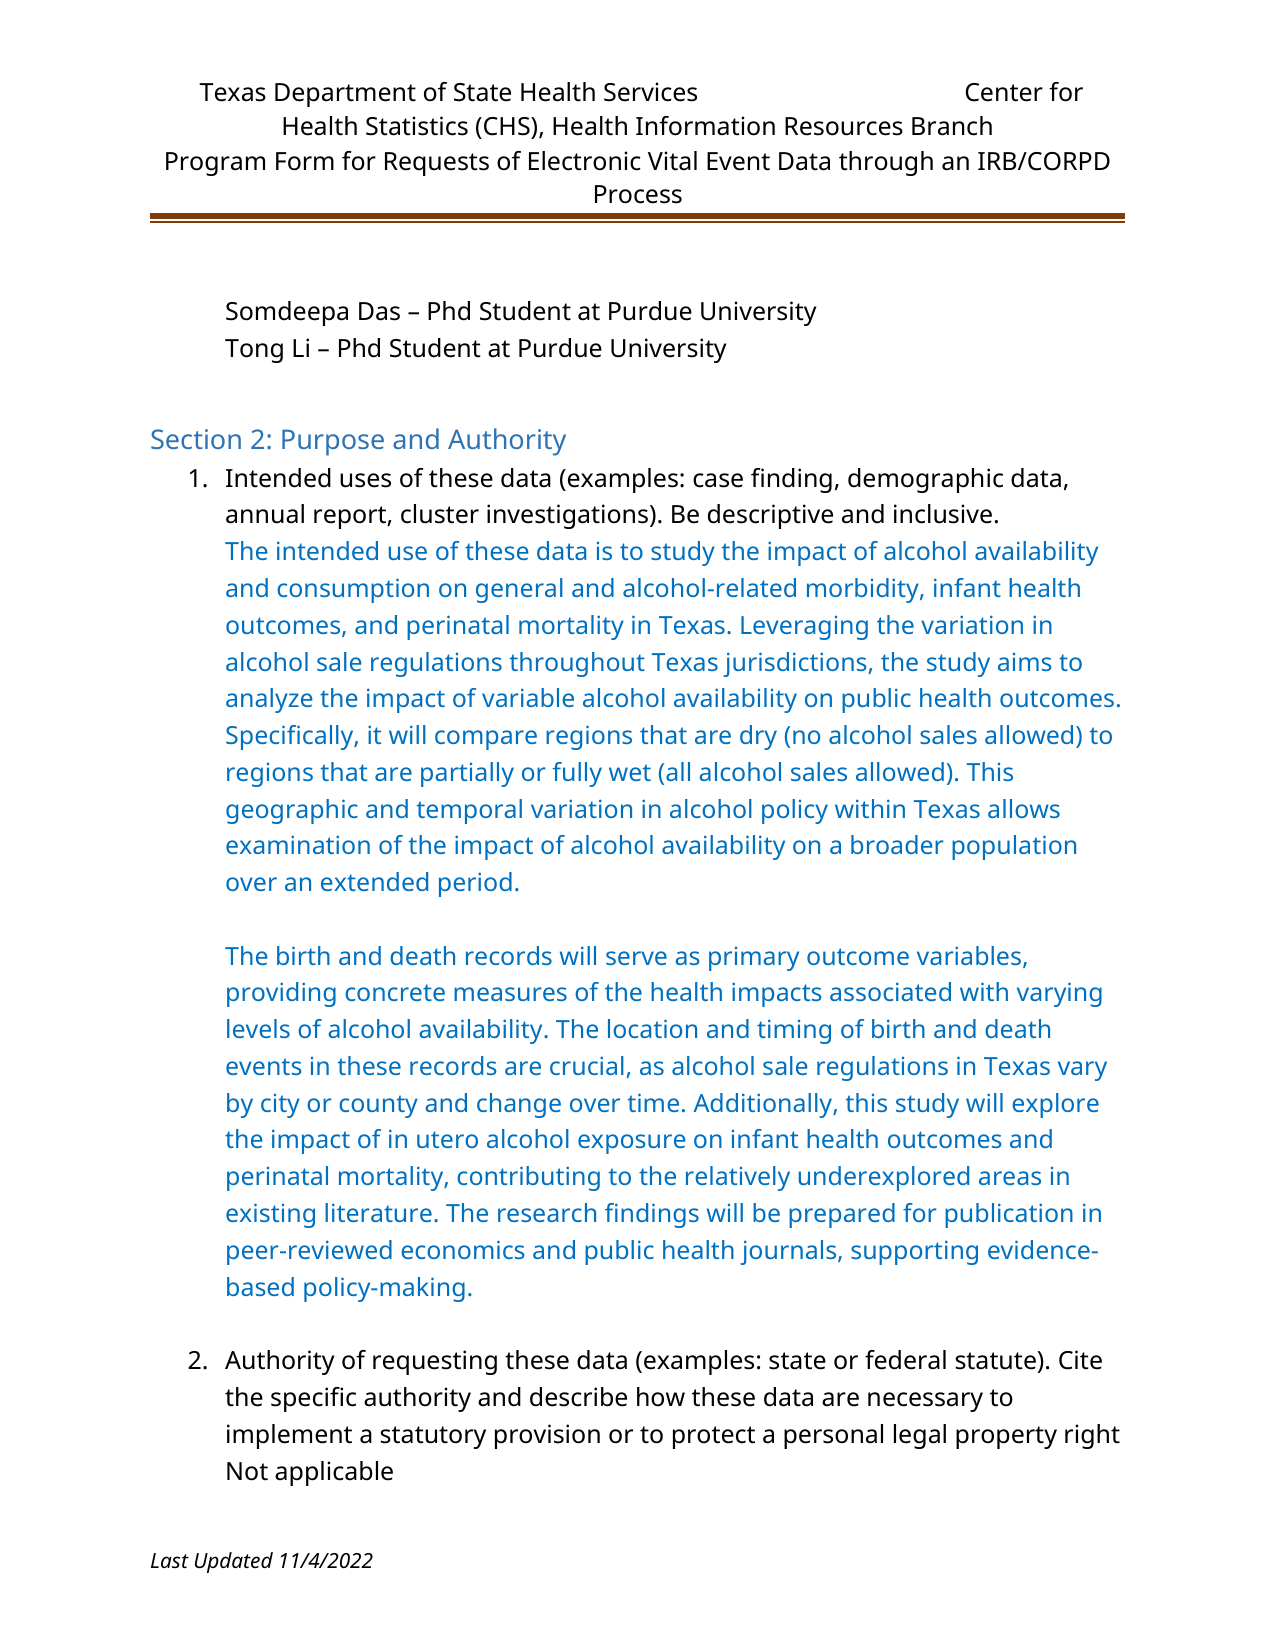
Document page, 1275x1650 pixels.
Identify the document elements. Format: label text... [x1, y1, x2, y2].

list The birth and death records will serve as primary outcome variables, providing concrete measures of the health impacts associated with varying levels of alcohol availability. The location and timing of birth and death events in these records are crucial, as alcohol sale regulations in Texas vary by city or county and change over time. Additionally, this study will explore the impact of in utero alcohol exposure on infant health outcomes and perinatal mortality, contributing to the relatively underexplored areas in existing literature. The research findings will be prepared for publication in peer-reviewed economics and public health journals, supporting evidence-based policy-making. [225, 938, 1125, 1303]
list Authority of requesting these data (examples: state or federal statute). Cite the specific authority and describe how these data are necessary to implement a statutory provision or to protect a personal legal property right [187, 1343, 1125, 1450]
subtitle Section 2: Purpose and Authority [150, 421, 1125, 457]
list The intended use of these data is to study the impact of alcohol availability and consumption on general and alcohol-related morbidity, infant health outcomes, and perinatal mortality in Texas. Leveraging the variation in alcohol sale regulations throughout Texas jurisdictions, the study aims to analyze the impact of variable alcohol availability on public health outcomes. Specifically, it will compare regions that are dry (no alcohol sales allowed) to regions that are partially or fully wet (all alcohol sales allowed). This geographic and temporal variation in alcohol policy within Texas allows examination of the impact of alcohol availability on a broader population over an extended period. [225, 534, 1125, 899]
list Intended uses of these data (examples: case finding, demographic data, annual report, cluster investigations). Be descriptive and inclusive. [187, 460, 1125, 531]
